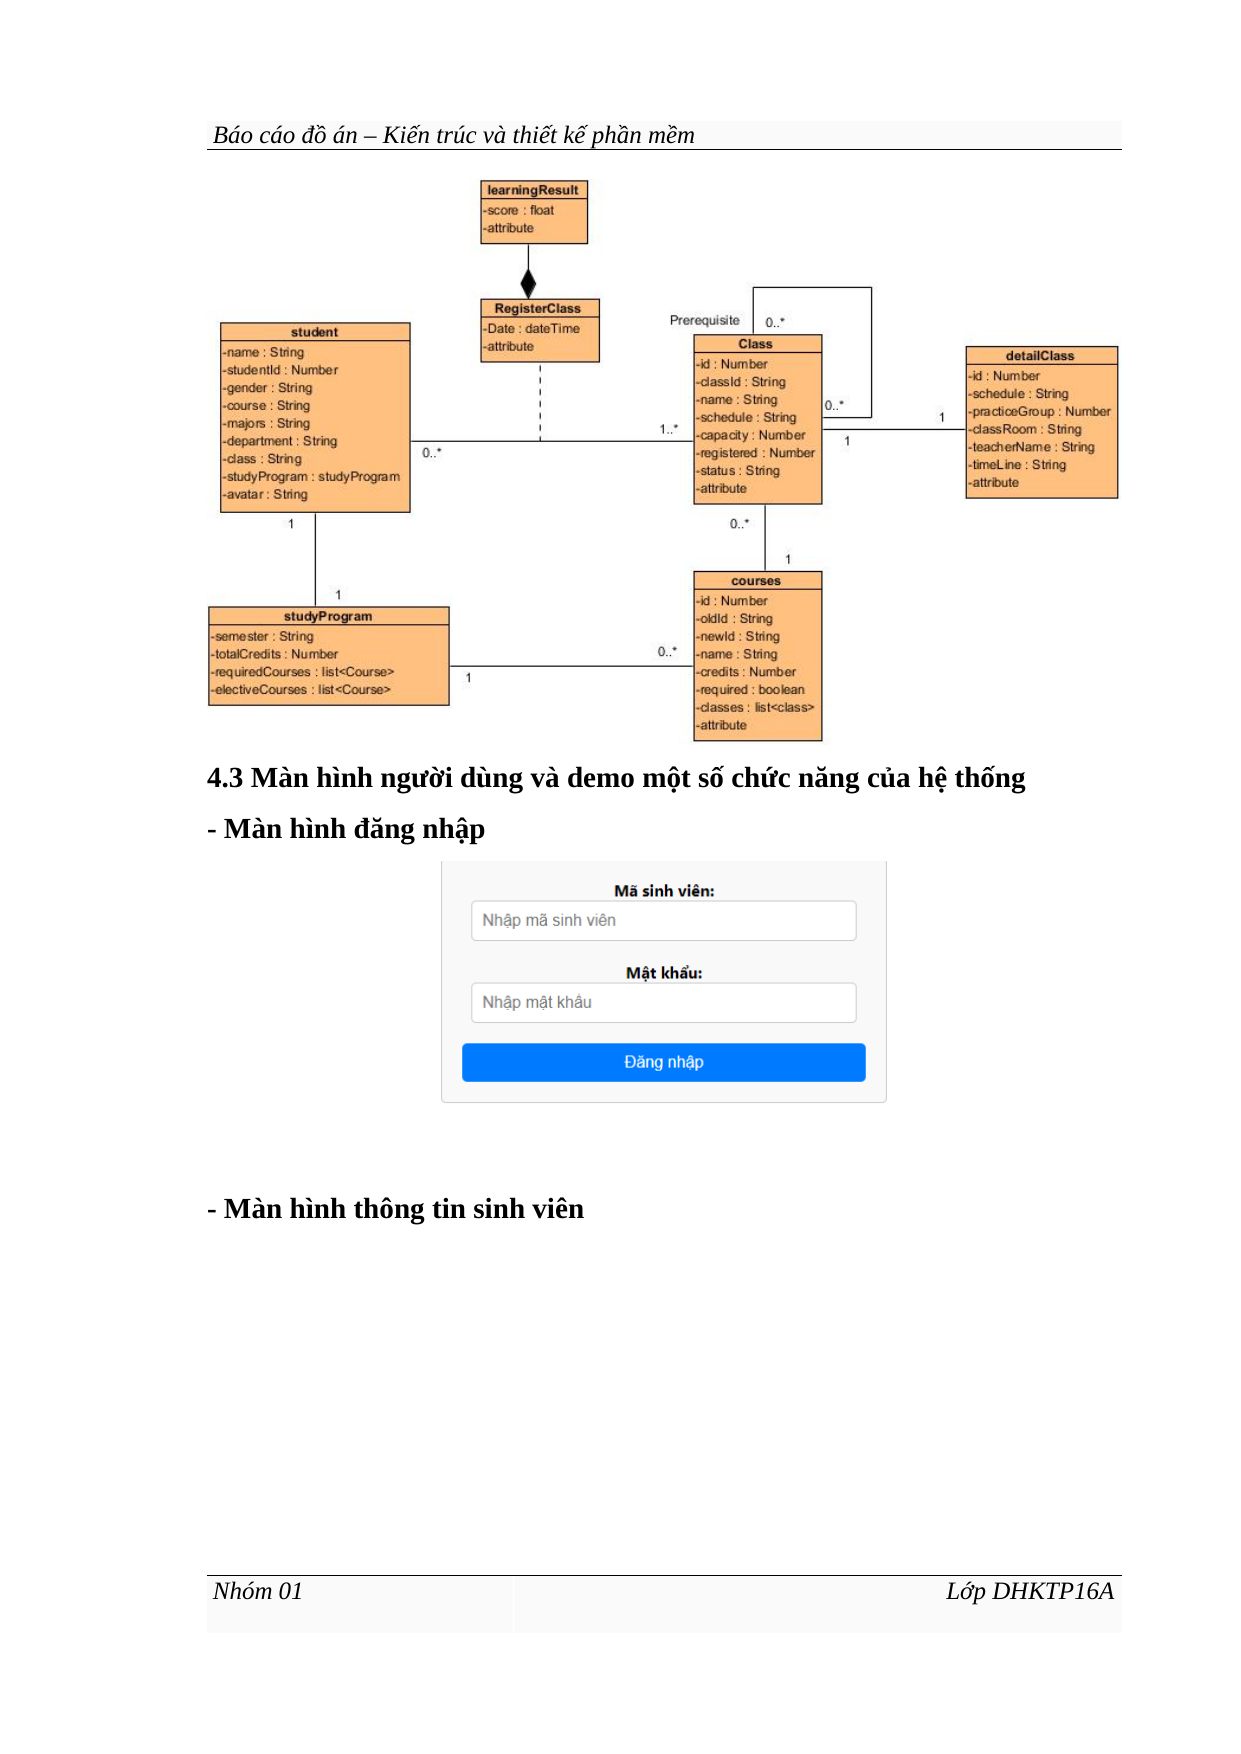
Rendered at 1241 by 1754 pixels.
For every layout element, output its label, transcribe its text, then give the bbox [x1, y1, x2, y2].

picture [206, 179, 1122, 745]
text 4.3 Màn hình người dùng và demo một số chức năng của hệ thống [207, 760, 1122, 794]
text - Màn hình đăng nhập [207, 811, 1122, 844]
text - Màn hình thông tin sinh viên [207, 1191, 1122, 1224]
picture [206, 861, 1122, 1176]
